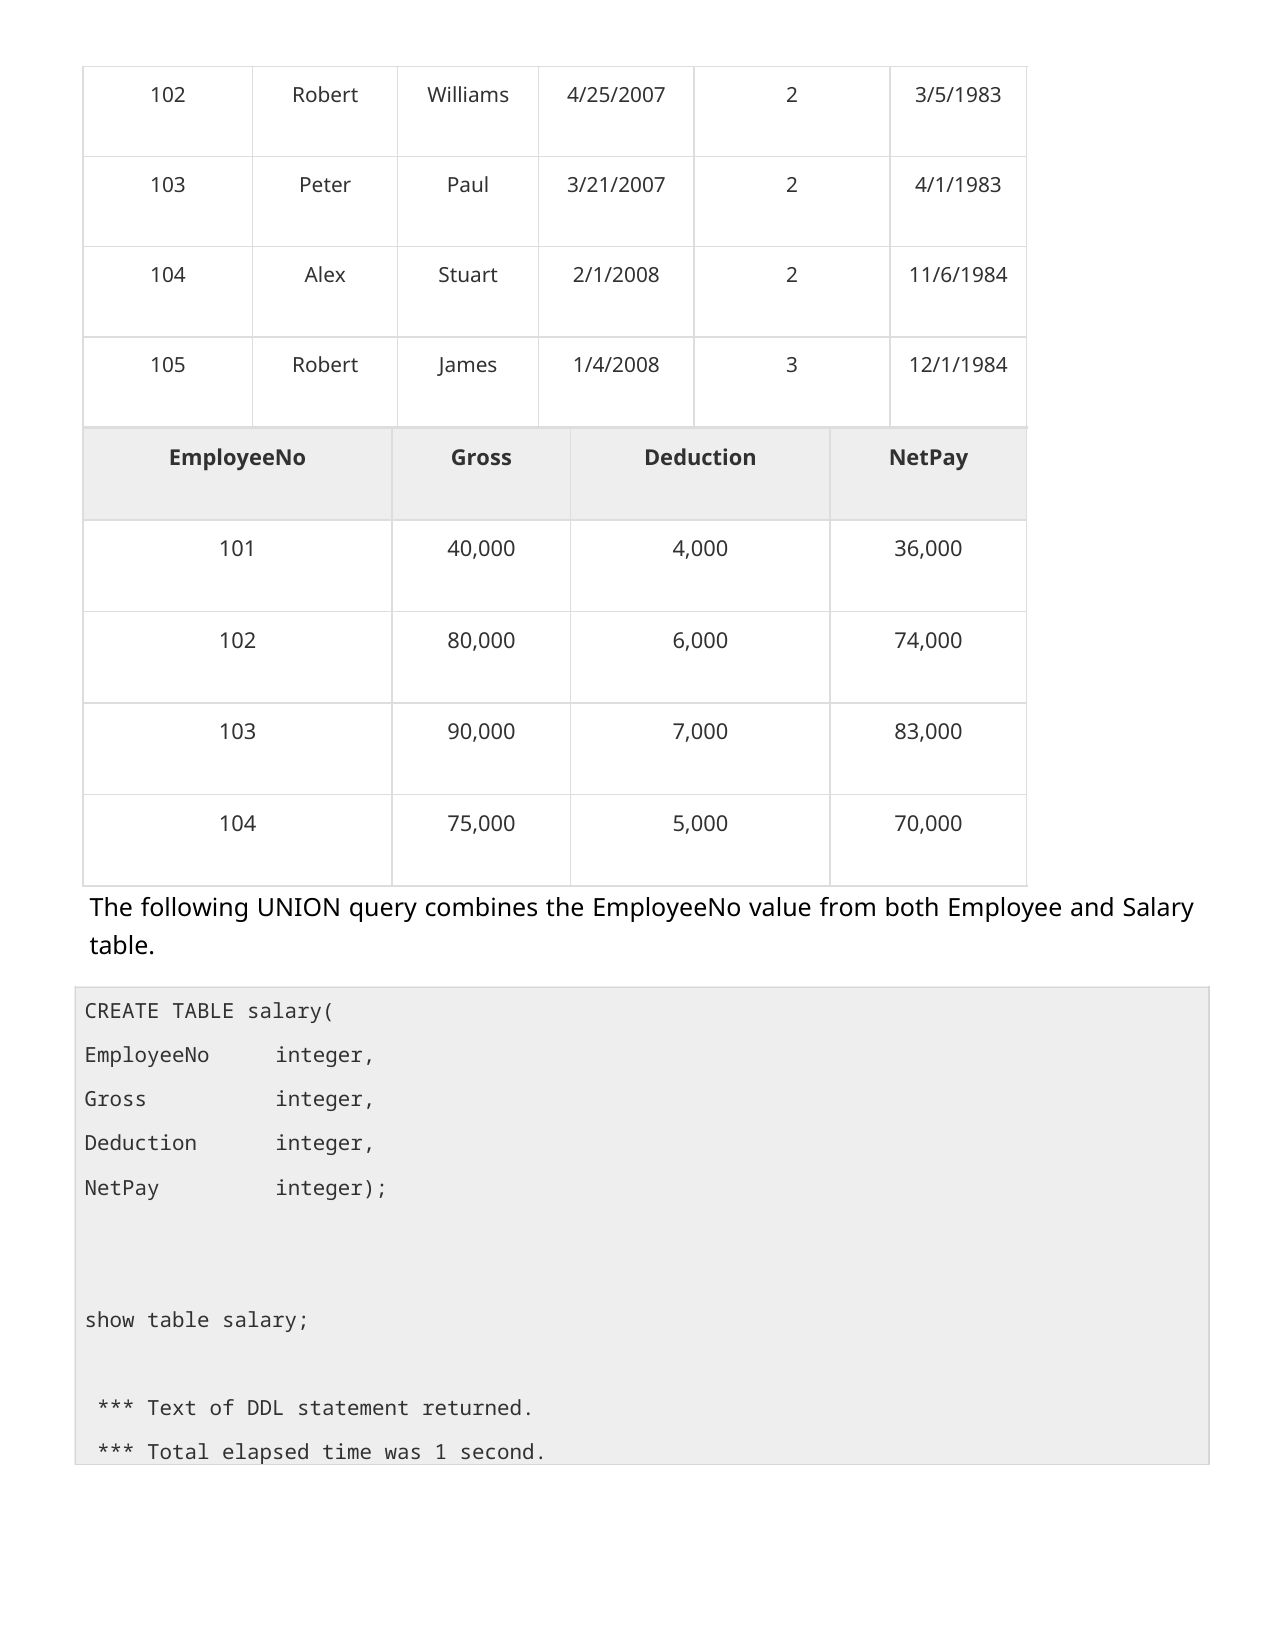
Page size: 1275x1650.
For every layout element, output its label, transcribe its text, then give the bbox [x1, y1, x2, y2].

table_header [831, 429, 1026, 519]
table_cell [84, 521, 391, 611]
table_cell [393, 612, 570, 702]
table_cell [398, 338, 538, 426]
text show table salary; [76, 1295, 1208, 1333]
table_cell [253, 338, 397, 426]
text *** Text of DDL statement returned. [76, 1383, 1208, 1421]
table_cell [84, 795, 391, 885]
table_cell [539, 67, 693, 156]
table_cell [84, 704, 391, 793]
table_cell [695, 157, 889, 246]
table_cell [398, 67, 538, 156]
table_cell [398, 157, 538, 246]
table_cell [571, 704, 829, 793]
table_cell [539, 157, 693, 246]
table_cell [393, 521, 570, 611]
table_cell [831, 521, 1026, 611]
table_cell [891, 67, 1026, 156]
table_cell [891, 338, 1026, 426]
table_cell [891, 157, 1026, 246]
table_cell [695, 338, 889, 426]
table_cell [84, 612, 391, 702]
text *** Total elapsed time was 1 second. [76, 1427, 1208, 1464]
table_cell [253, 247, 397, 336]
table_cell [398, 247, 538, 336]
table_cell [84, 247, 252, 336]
text Deduction integer, [76, 1119, 1208, 1157]
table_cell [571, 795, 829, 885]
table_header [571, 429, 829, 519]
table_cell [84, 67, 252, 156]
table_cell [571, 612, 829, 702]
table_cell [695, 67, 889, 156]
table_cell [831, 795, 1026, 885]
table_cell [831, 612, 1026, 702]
text NetPay integer); [76, 1163, 1208, 1201]
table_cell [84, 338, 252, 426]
text Gross integer, [76, 1074, 1208, 1113]
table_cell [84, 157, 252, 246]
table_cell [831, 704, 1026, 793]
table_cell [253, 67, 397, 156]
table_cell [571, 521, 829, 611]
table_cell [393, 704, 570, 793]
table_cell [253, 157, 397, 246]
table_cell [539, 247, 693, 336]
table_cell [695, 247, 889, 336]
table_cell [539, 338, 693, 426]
text EmployeeNo integer, [76, 1031, 1208, 1069]
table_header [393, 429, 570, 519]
text The following UNION query combines the EmployeeNo value from both Employee and Salary table. [89, 886, 1195, 961]
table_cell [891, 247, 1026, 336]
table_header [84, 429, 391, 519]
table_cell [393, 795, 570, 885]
text CREATE TABLE salary( [76, 988, 1208, 1025]
